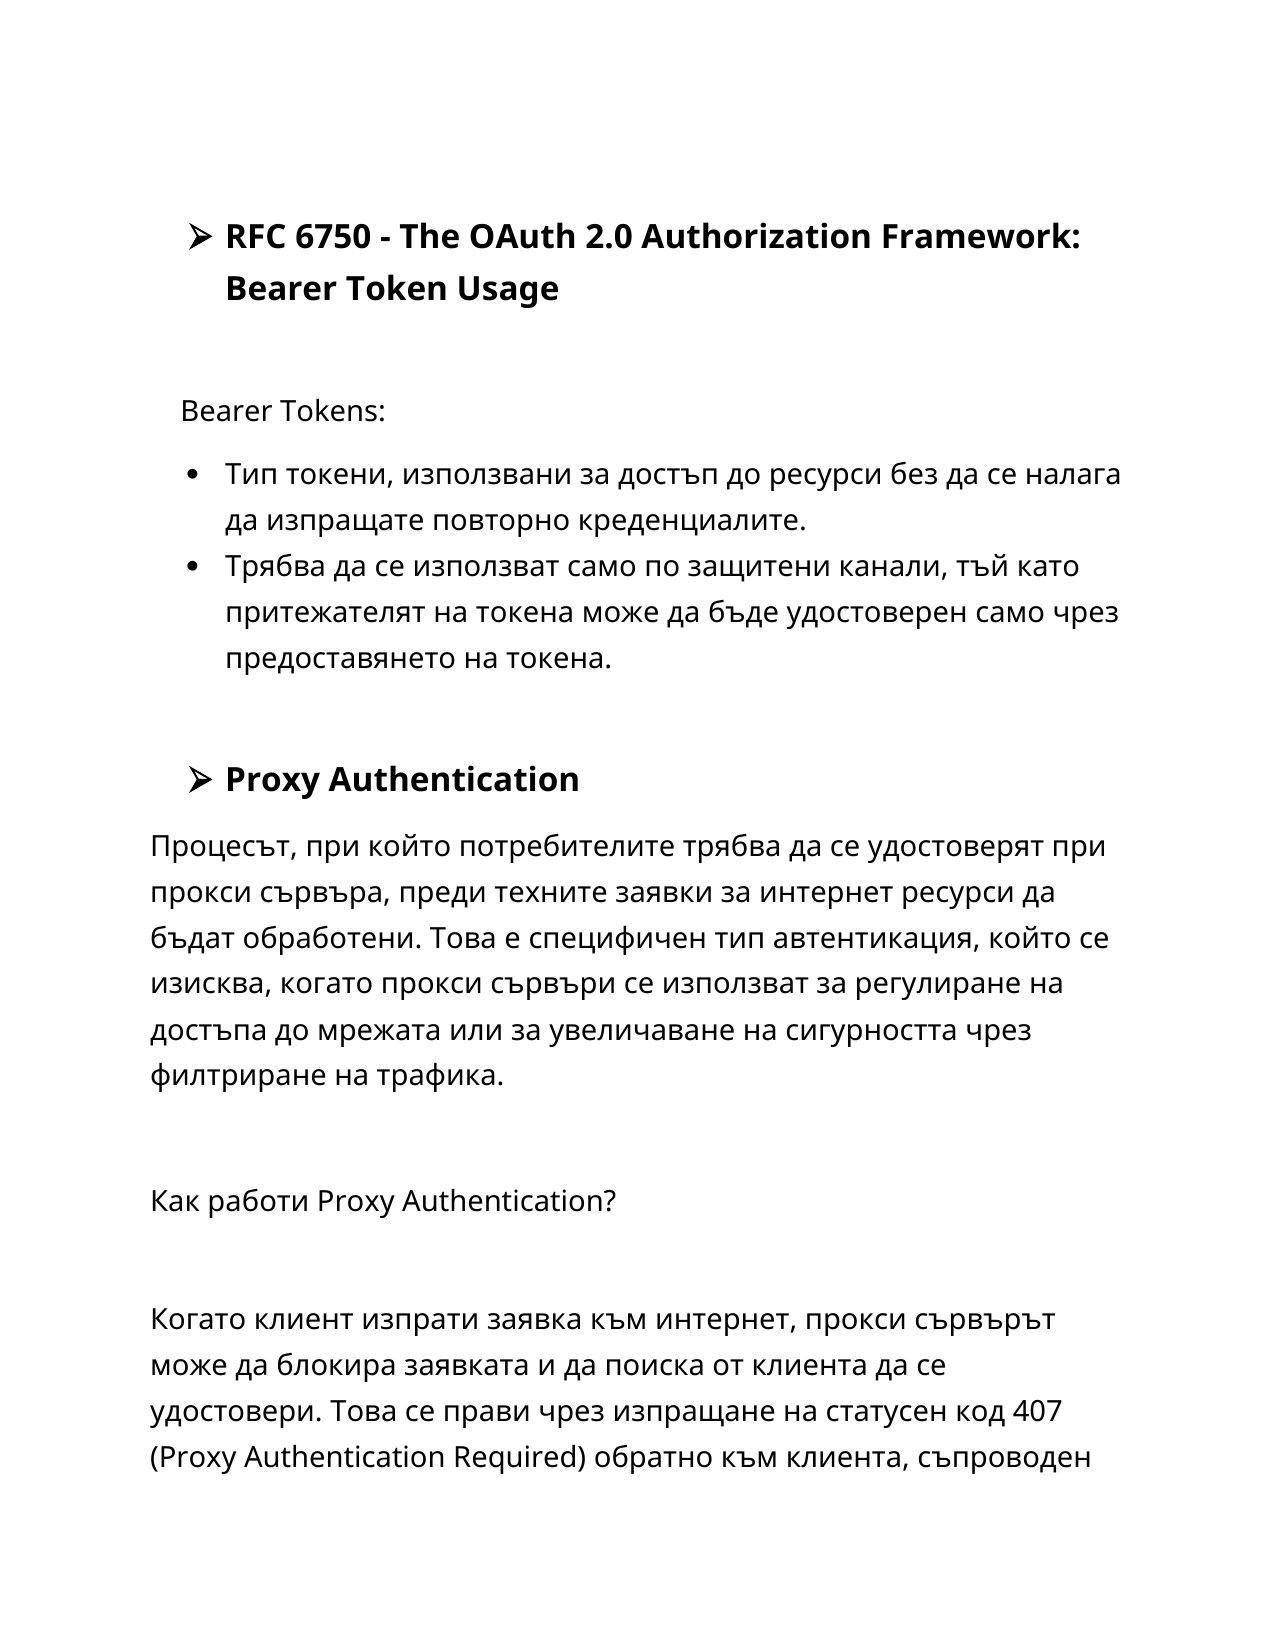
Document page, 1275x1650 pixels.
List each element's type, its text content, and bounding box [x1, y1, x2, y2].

list Тип токени, използвани за достъп до ресурси без да се налага да изпращате повторно креденциалите. [187, 453, 1125, 539]
list Proxy Authentication [187, 756, 1125, 801]
list Трябва да се използват само по защитени канали, тъй като притежателят на токена може да бъде удостоверен само чрез предоставянето на токена. [187, 545, 1125, 677]
text Как работи Proxy Authentication? [150, 1180, 1125, 1219]
text Процесът, при който потребителите трябва да се удостоверят при прокси сървъра, преди техните заявки за интернет ресурси да бъдат обработени. Това е специфичен тип автентикация, който се изисква, когато прокси сървъри се използват за регулиране на достъпа до мрежата или за увеличаване на сигурността чрез филтриране на трафика. [150, 825, 1125, 1094]
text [150, 1299, 1125, 1476]
list RFC 6750 - The OAuth 2.0 Authorization Framework: Bearer Token Usage [187, 213, 1125, 311]
text Bearer Tokens: [150, 391, 1125, 430]
